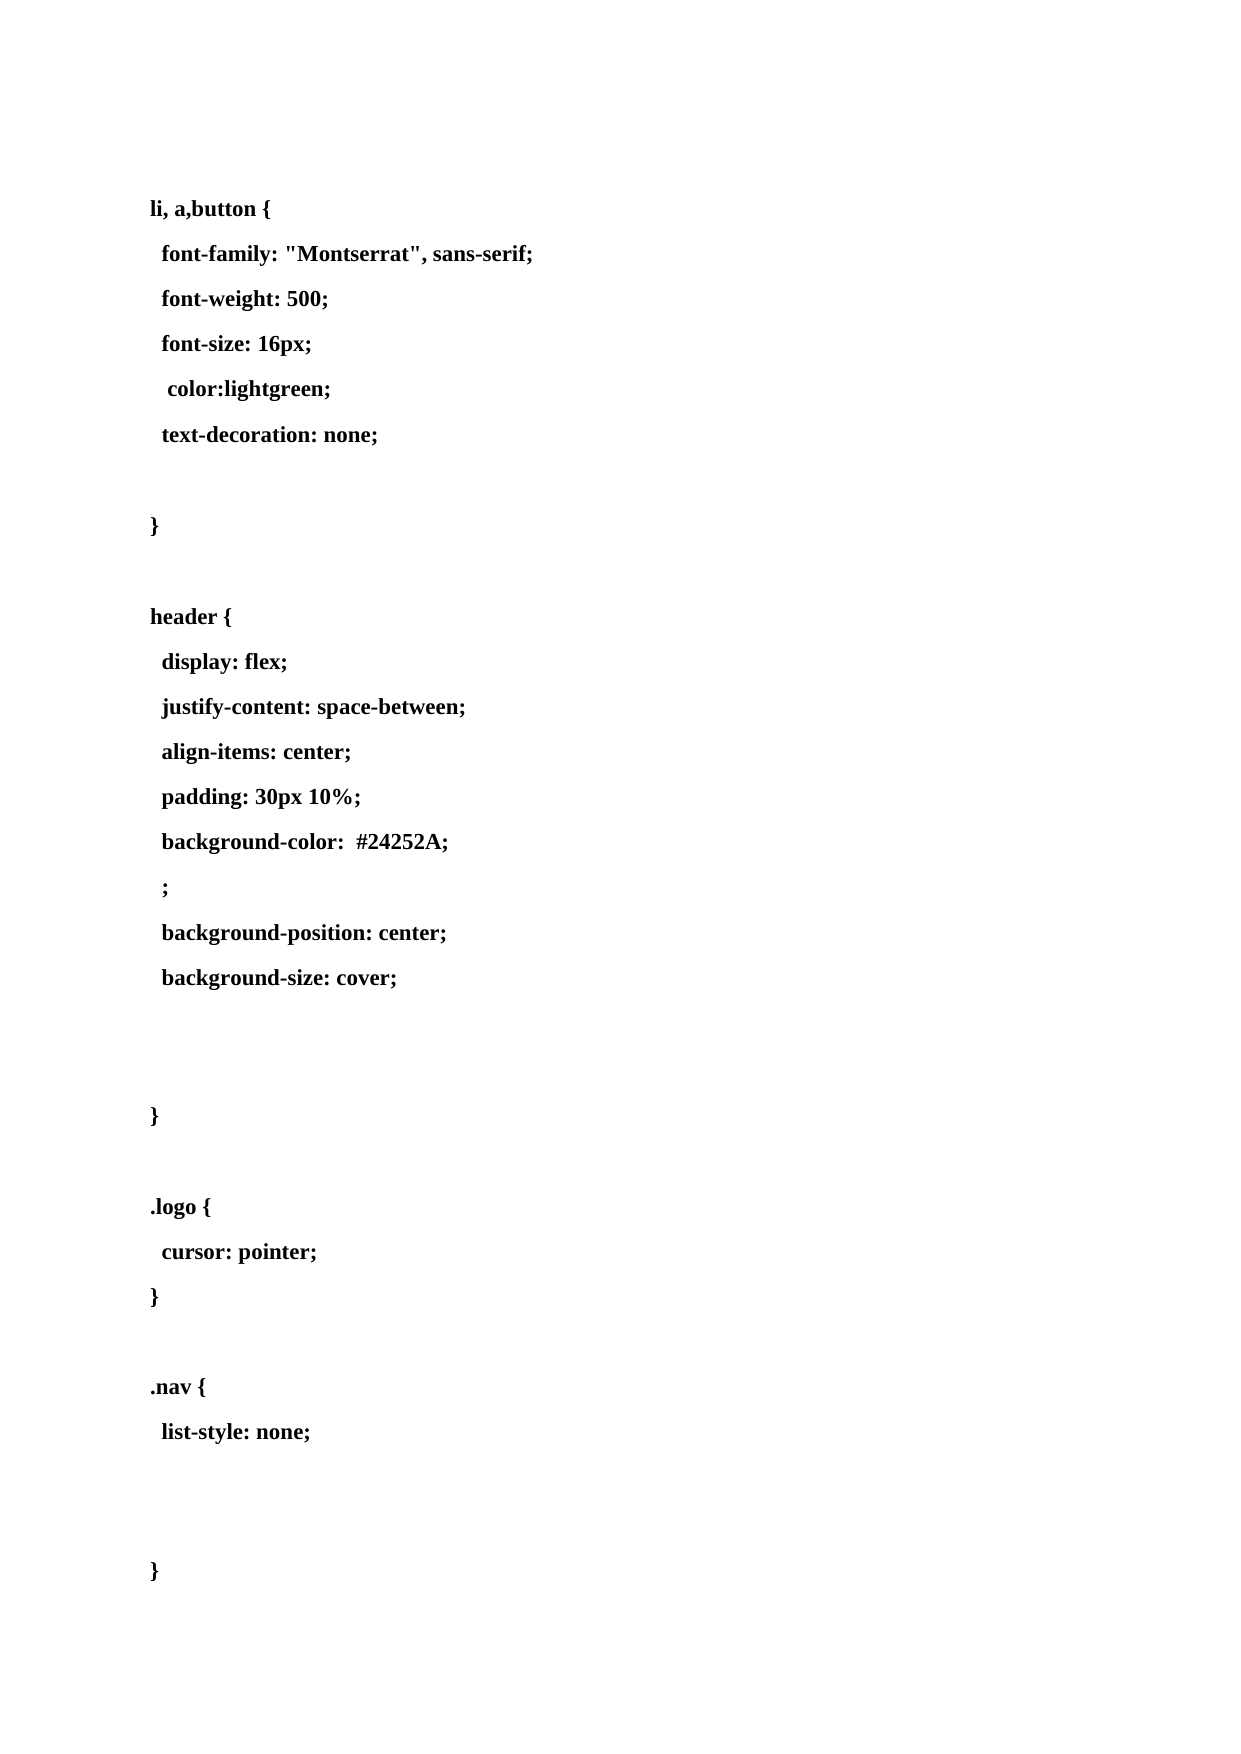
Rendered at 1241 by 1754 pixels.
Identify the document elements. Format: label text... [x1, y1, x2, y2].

text li, a,button { [150, 195, 1090, 221]
text font-family: "Montserrat", sans-serif; [150, 240, 1090, 267]
text font-size: 16px; [150, 330, 1090, 357]
text header { [150, 603, 1090, 629]
text background-size: cover; [150, 964, 1090, 990]
text } [150, 1283, 1090, 1309]
text background-position: center; [150, 918, 1090, 945]
text padding: 30px 10%; [150, 783, 1090, 809]
text font-weight: 500; [150, 285, 1090, 312]
text color:lightgreen; [150, 376, 1090, 402]
text ; [150, 873, 1090, 900]
text } [150, 1102, 1090, 1129]
text align-items: center; [150, 738, 1090, 764]
text .nav { [150, 1373, 1090, 1399]
text .logo { [150, 1193, 1090, 1219]
text cursor: pointer; [150, 1238, 1090, 1264]
text background-color: #24252A; [150, 828, 1090, 855]
text text-decoration: none; [150, 421, 1090, 447]
text justify-content: space-between; [150, 693, 1090, 719]
text display: flex; [150, 648, 1090, 674]
text list-style: none; [150, 1418, 1090, 1444]
text } [150, 1557, 1090, 1583]
text } [150, 513, 1090, 539]
